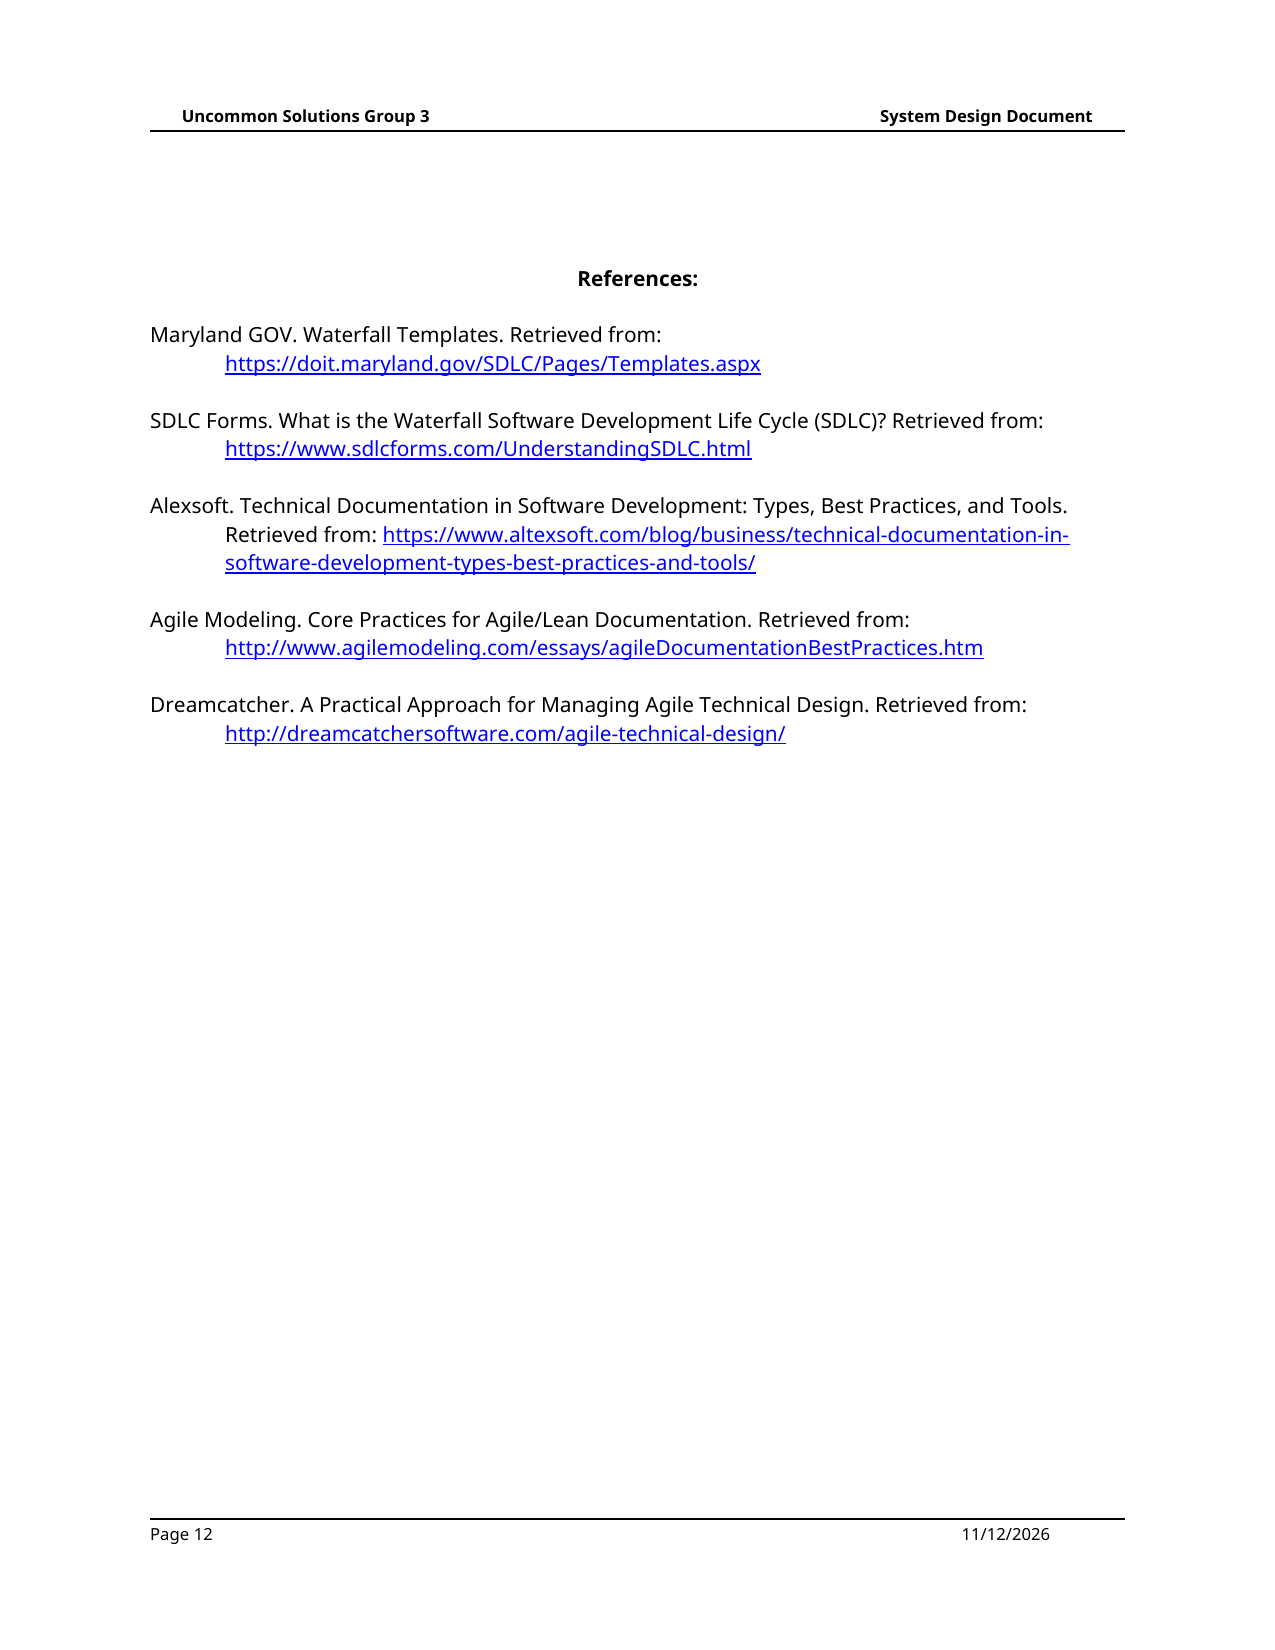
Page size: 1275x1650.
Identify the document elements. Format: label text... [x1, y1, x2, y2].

text Maryland GOV. Waterfall Templates. Retrieved from: https://doit.maryland.gov/SDLC/Pages/Templates.aspx [150, 321, 1125, 377]
text Agile Modeling. Core Practices for Agile/Lean Documentation. Retrieved from: http://www.agilemodeling.com/essays/agileDocumentationBestPractices.htm [150, 605, 1125, 662]
text SDLC Forms. What is the Waterfall Software Development Life Cycle (SDLC)? Retrieved from: https://www.sdlcforms.com/UnderstandingSDLC.html [150, 406, 1125, 463]
text References: [150, 264, 1125, 292]
text Dreamcatcher. A Practical Approach for Managing Agile Technical Design. Retrieved from: http://dreamcatchersoftware.com/agile-technical-design/ [150, 690, 1125, 747]
text Alexsoft. Technical Documentation in Software Development: Types, Best Practices, and Tools. Retrieved from: https://www.altexsoft.com/blog/business/technical-documentation-in-software-development-types-best-practices-and-tools/ [150, 491, 1125, 577]
